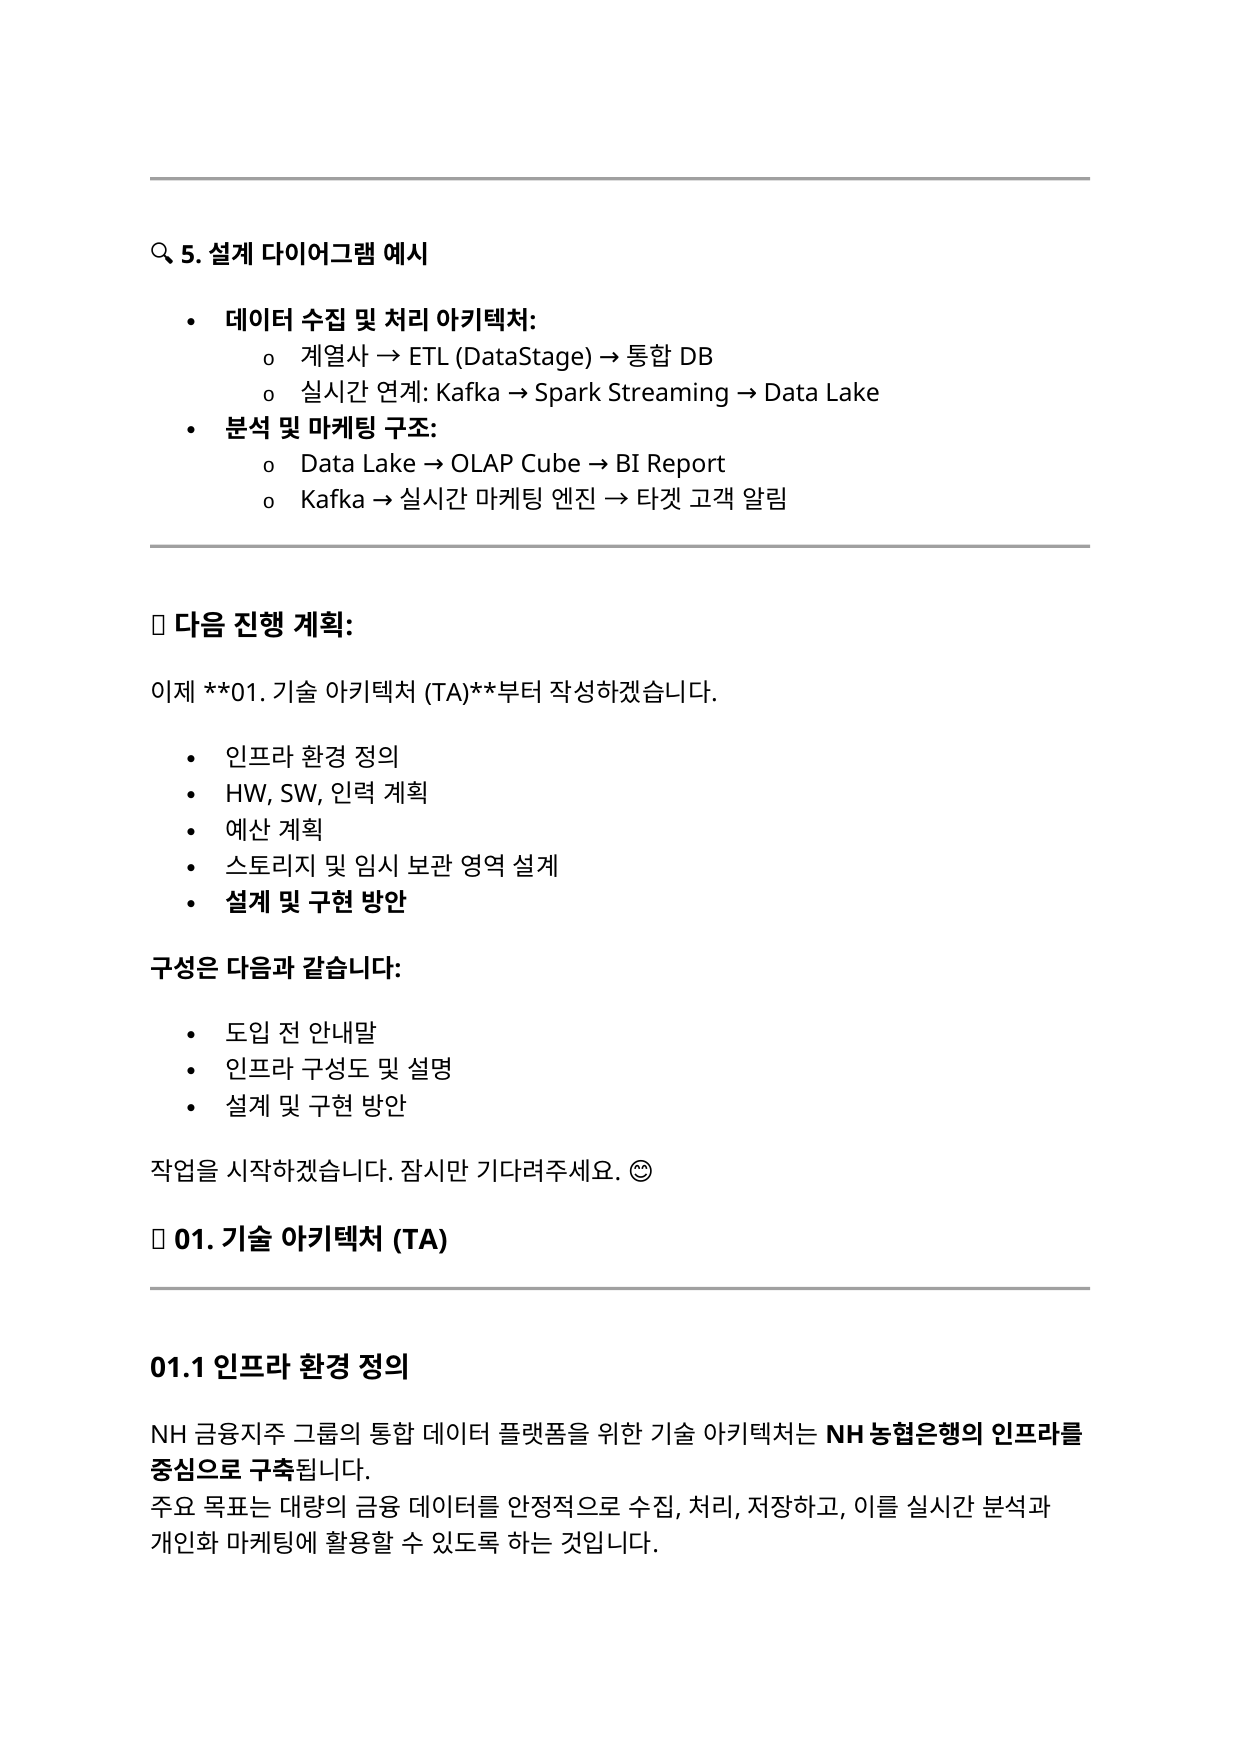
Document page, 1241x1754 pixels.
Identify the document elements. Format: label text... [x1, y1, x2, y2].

text ✅ 다음 진행 계획: [150, 602, 1090, 643]
list 데이터 수집 및 처리 아키텍처: [187, 300, 1090, 336]
list 예산 계획 [187, 810, 1090, 846]
list 스토리지 및 임시 보관 영역 설계 [187, 846, 1090, 883]
text 🔍 5. 설계 다이어그램 예시 [150, 235, 1090, 271]
text 작업을 시작하겠습니다. 잠시만 기다려주세요. 😊 [150, 1151, 1090, 1188]
list Data Lake → OLAP Cube → BI Report [262, 445, 1090, 479]
list 분석 및 마케팅 구조: [187, 409, 1090, 445]
list 인프라 환경 정의 [187, 738, 1090, 774]
list HW, SW, 인력 계획 [187, 774, 1090, 810]
list 설계 및 구현 방안 [187, 883, 1090, 919]
text 01.1 인프라 환경 정의 [150, 1344, 1090, 1385]
text 구성은 다음과 같습니다: [150, 948, 1090, 984]
text 이제 **01. 기술 아키텍처 (TA)**부터 작성하겠습니다. [150, 672, 1090, 708]
list 설계 및 구현 방안 [187, 1086, 1090, 1122]
list 도입 전 안내말 [187, 1013, 1090, 1050]
text NH 금융지주 그룹의 통합 데이터 플랫폼을 위한 기술 아키텍처는 NH농협은행의 인프라를 중심으로 구축됩니다. 주요 목표는 대량의 금융 데이터를 안정적으로 수집, 처리, 저장하고, 이를 실시간 분석과 개인화 마케팅에 활용할 수 있도록 하는 것입니다. [150, 1414, 1090, 1559]
list 계열사 → ETL (DataStage) → 통합 DB [262, 336, 1090, 373]
text 📌 01. 기술 아키텍처 (TA) [150, 1217, 1090, 1258]
list 실시간 연계: Kafka → Spark Streaming → Data Lake [262, 373, 1090, 409]
list Kafka → 실시간 마케팅 엔진 → 타겟 고객 알림 [262, 479, 1090, 516]
list 인프라 구성도 및 설명 [187, 1050, 1090, 1086]
